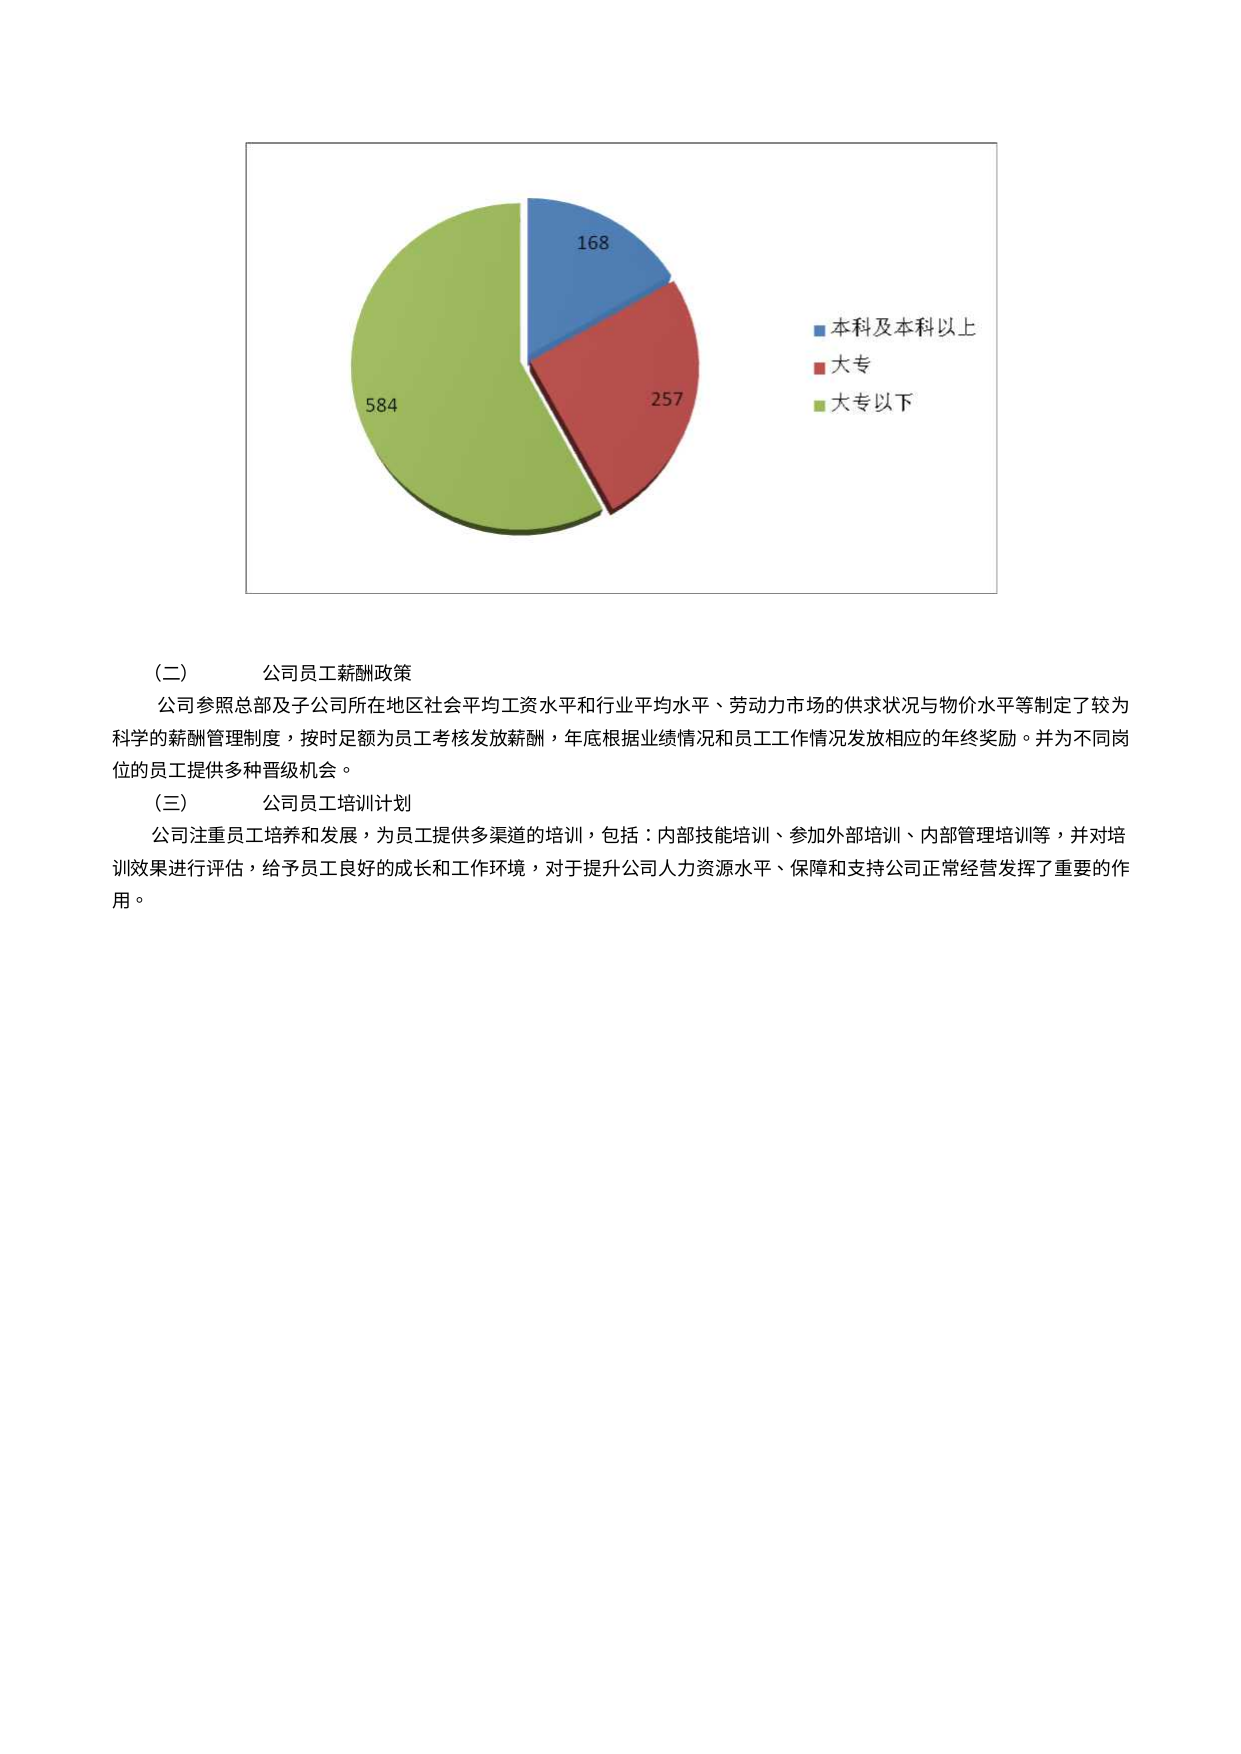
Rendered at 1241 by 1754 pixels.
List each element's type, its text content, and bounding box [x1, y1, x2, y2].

picture [245, 142, 998, 594]
text （三） 公司员工培训计划 [112, 784, 1131, 817]
text 公司注重员工培养和发展，为员工提供多渠道的培训，包括：内部技能培训、参加外部培训、内部管理培训等，并对培 训效果进行评估，给予员工良好的成长和工作环境，对于提升公司人力资源水平、保障和支持公司正常经营发挥了重要的作 用。 [112, 817, 1131, 914]
text （二） 公司员工薪酬政策 [112, 654, 1131, 687]
text 公司参照总部及子公司所在地区社会平均工资水平和行业平均水平、劳动力市场的供求状况与物价水平等制定了较为 科学的薪酬管理制度，按时足额为员工考核发放薪酬，年底根据业绩情况和员工工作情况发放相应的年终奖励。并为不同岗 位的员工提供多种晋级机会。 [112, 687, 1131, 784]
